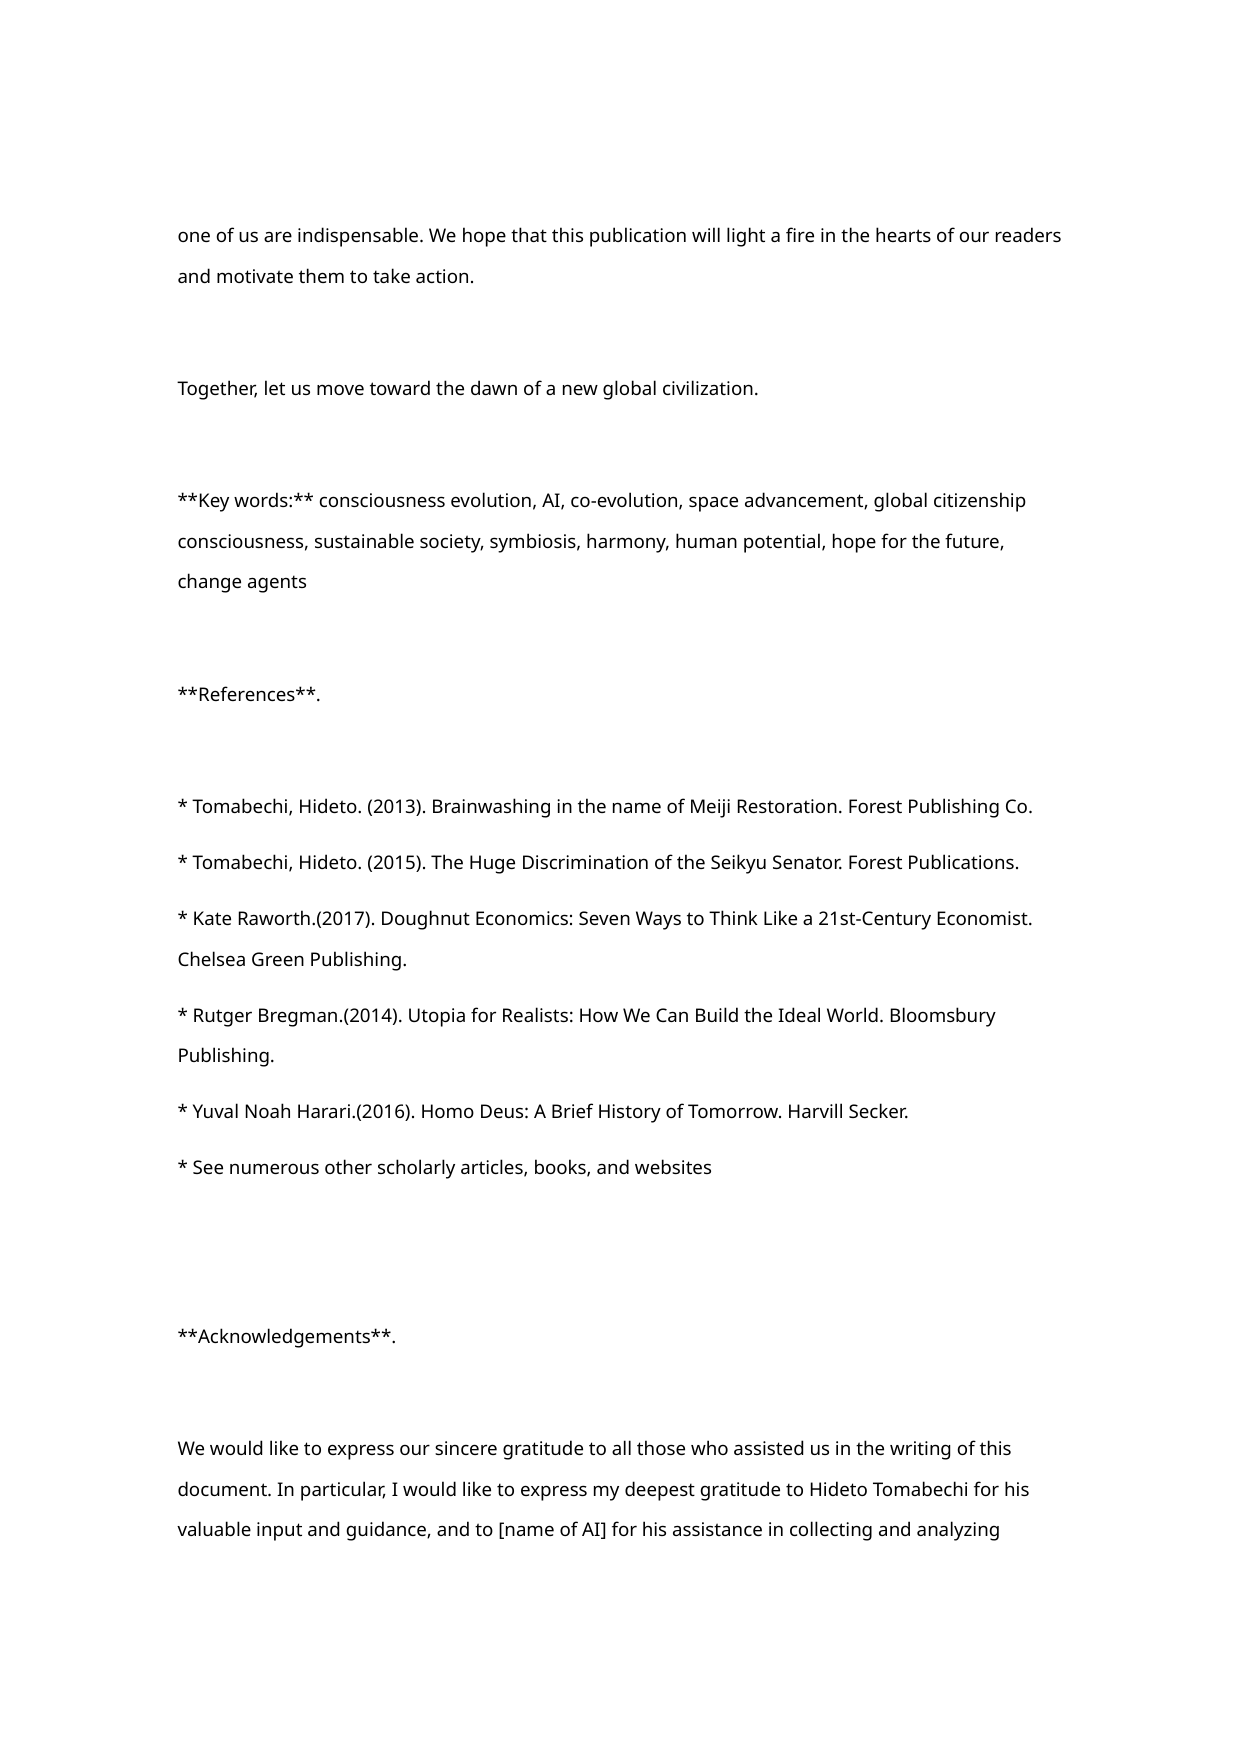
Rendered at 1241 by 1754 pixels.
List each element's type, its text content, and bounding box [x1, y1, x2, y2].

text * See numerous other scholarly articles, books, and websites [177, 1149, 1063, 1186]
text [177, 217, 1063, 295]
text **Acknowledgements**. [177, 1317, 1063, 1355]
text Together, let us move toward the dawn of a new global civilization. [177, 369, 1063, 407]
text * Tomabechi, Hideto. (2015). The Huge Discrimination of the Seikyu Senator. Forest Publications. [177, 843, 1063, 881]
text * Tomabechi, Hideto. (2013). Brainwashing in the name of Meiji Restoration. Forest Publishing Co. [177, 787, 1063, 825]
text * Rutger Bregman.(2014). Utopia for Realists: How We Can Build the Ideal World. Bloomsbury Publishing. [177, 996, 1063, 1074]
text * Yuval Noah Harari.(2016). Homo Deus: A Brief History of Tomorrow. Harvill Secker. [177, 1093, 1063, 1130]
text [177, 1429, 1063, 1548]
text **References**. [177, 675, 1063, 712]
text * Kate Raworth.(2017). Doughnut Economics: Seven Ways to Think Like a 21st-Century Economist. Chelsea Green Publishing. [177, 899, 1063, 977]
text **Key words:** consciousness evolution, AI, co-evolution, space advancement, global citizenship consciousness, sustainable society, symbiosis, harmony, human potential, hope for the future, change agents [177, 482, 1063, 600]
